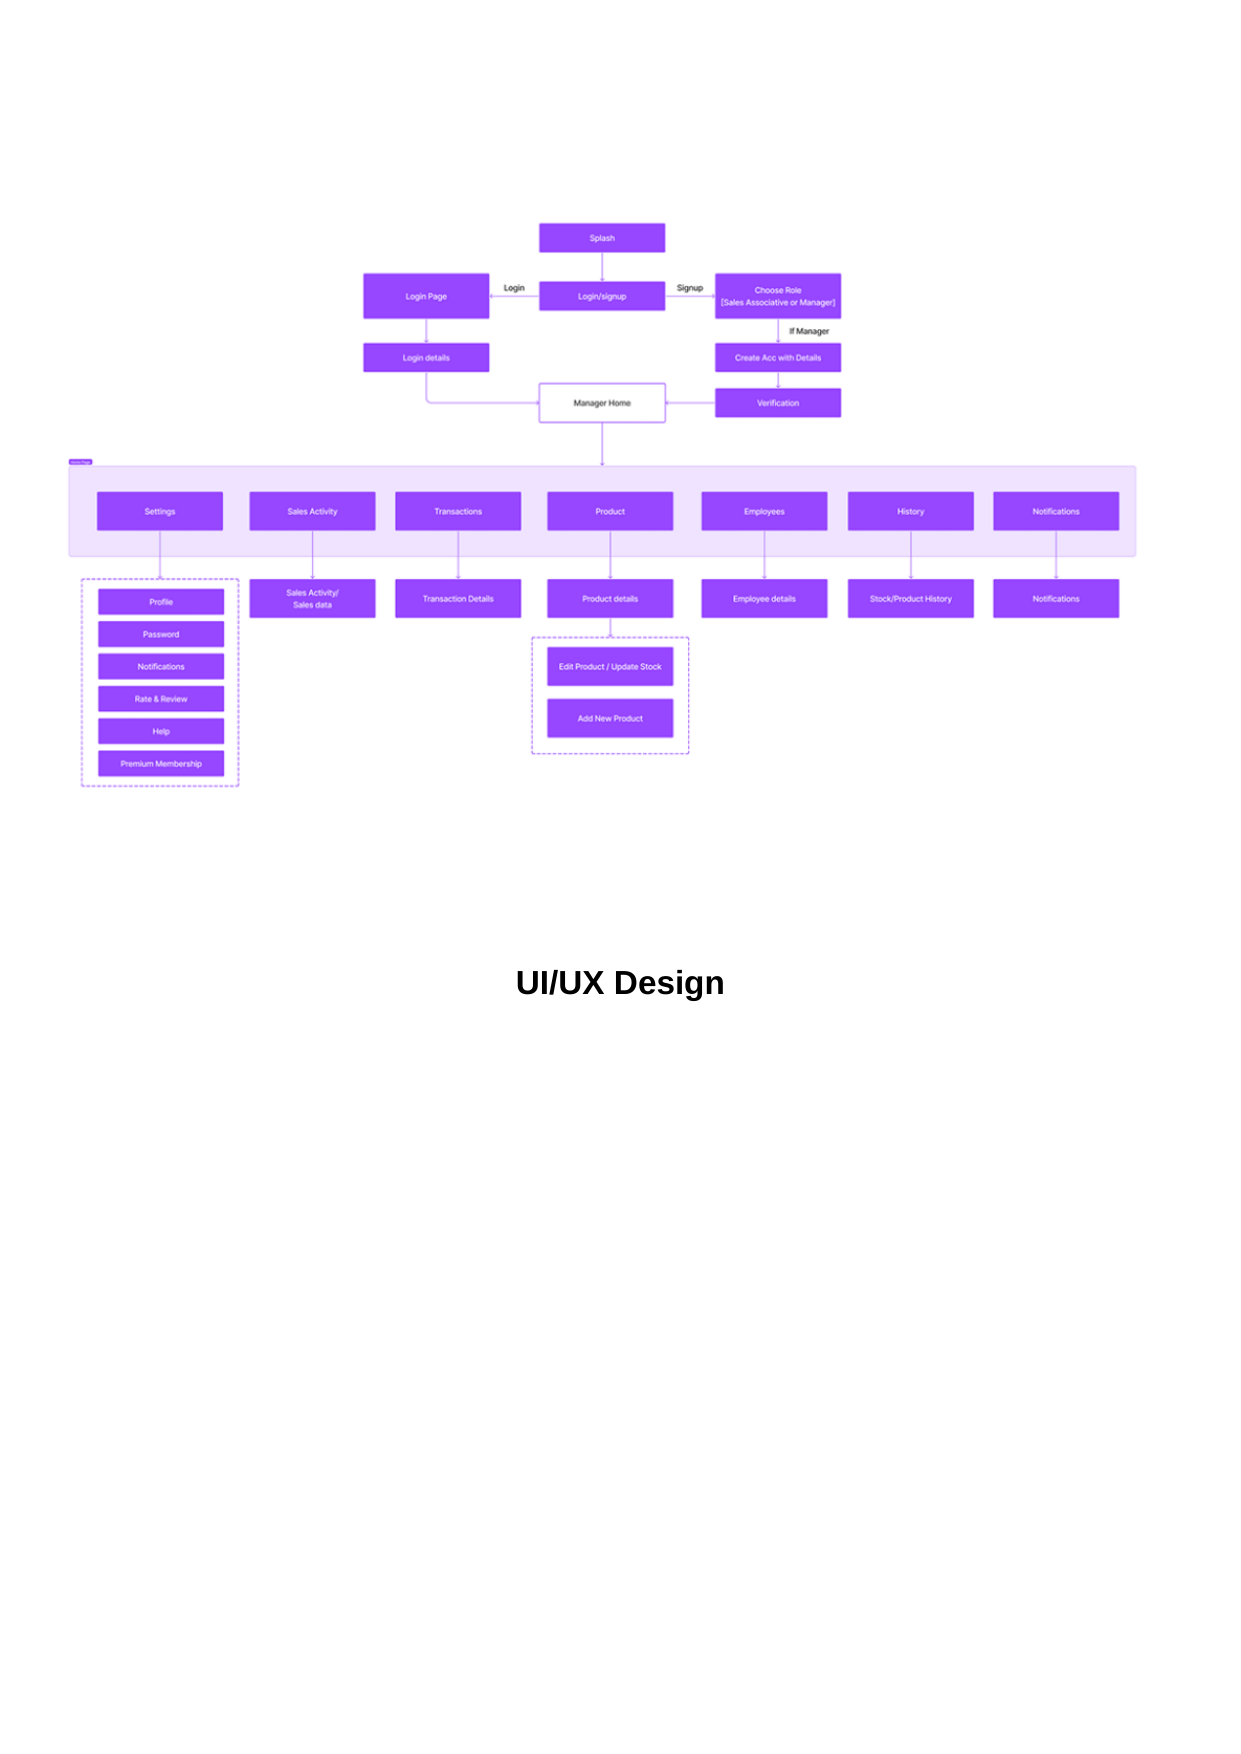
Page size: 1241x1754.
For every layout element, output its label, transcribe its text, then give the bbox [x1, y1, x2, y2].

text UI/UX Design [187, 963, 1053, 1002]
picture [0, 199, 1238, 829]
